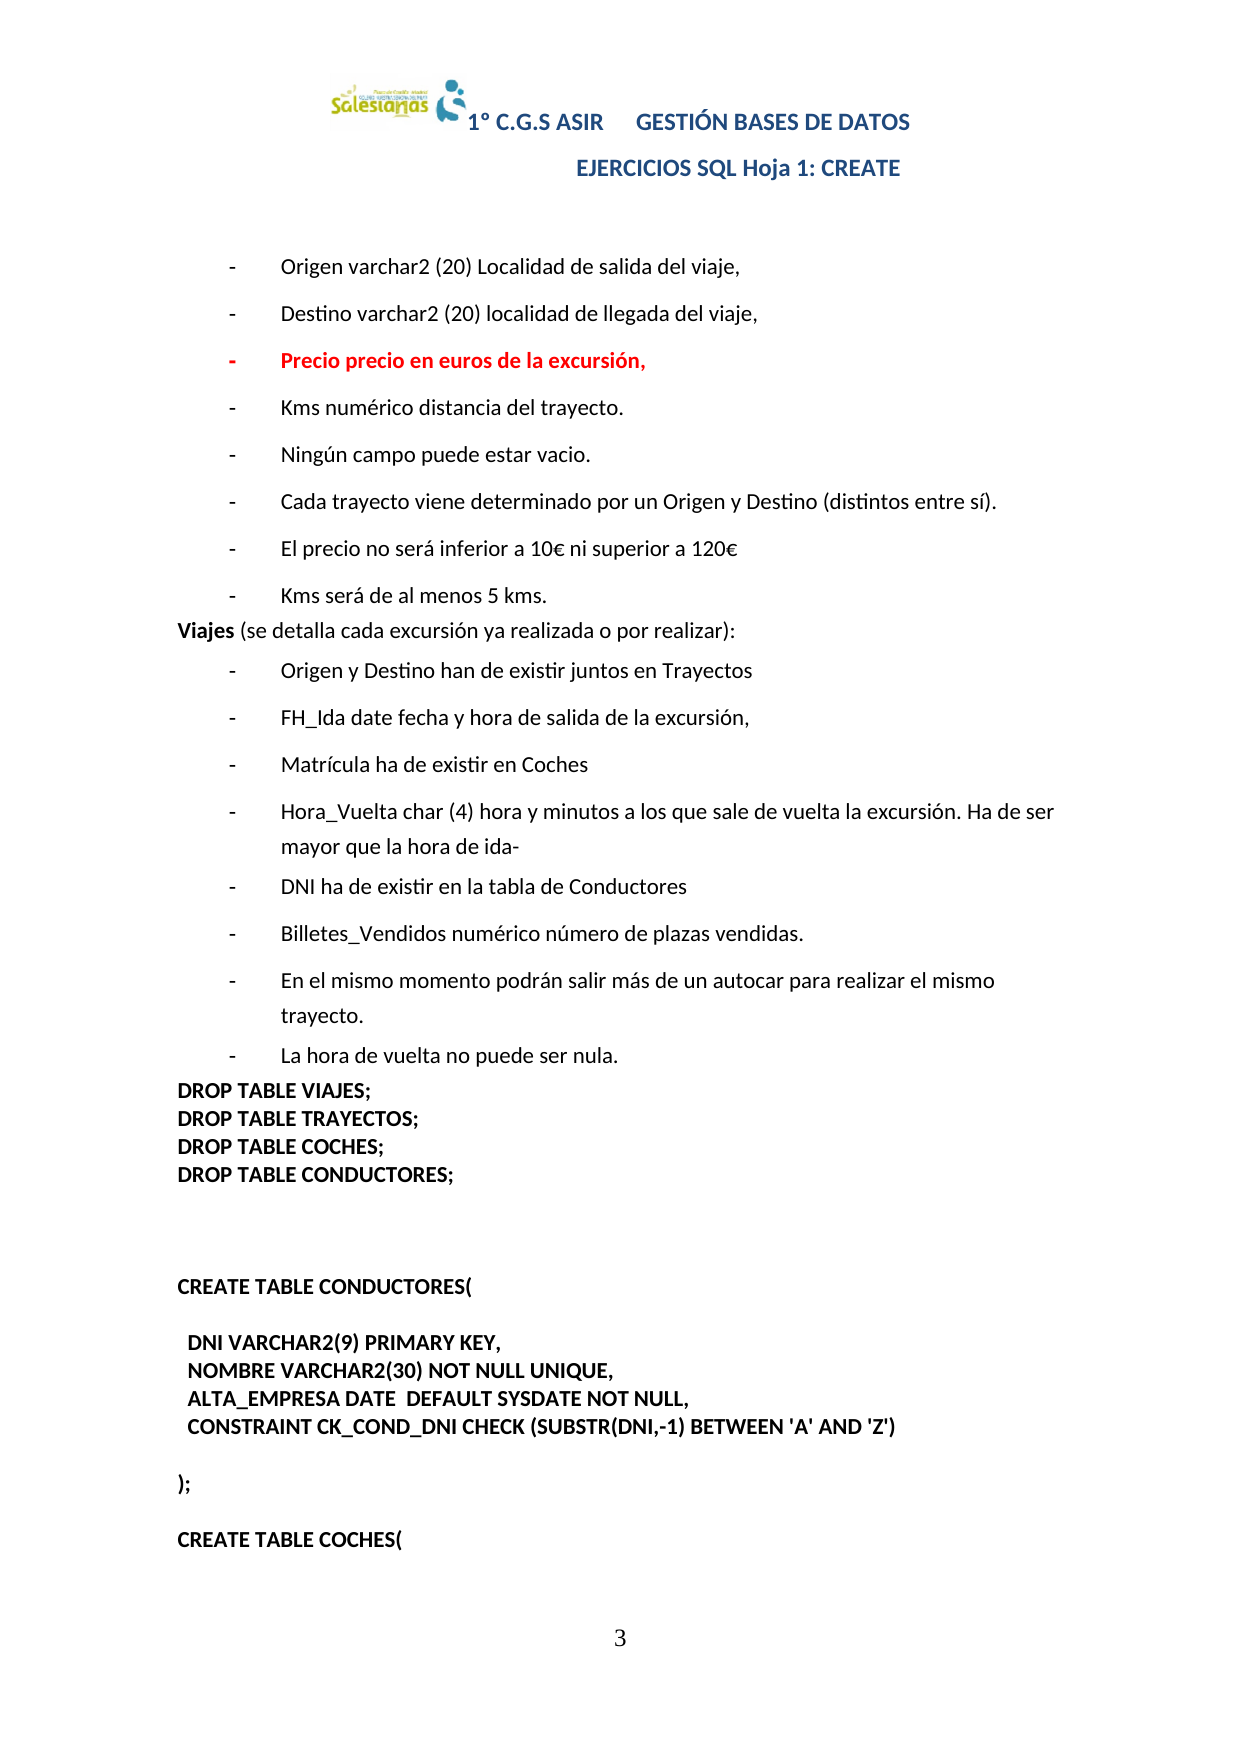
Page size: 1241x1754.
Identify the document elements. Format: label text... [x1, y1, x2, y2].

text DNI VARCHAR2(9) PRIMARY KEY, [177, 1328, 1063, 1356]
list Hora_Vuelta char (4) hora y minutos a los que sale de vuelta la excursión. Ha de ser mayor que la hora de ida- [228, 785, 1063, 860]
text DROP TABLE CONDUCTORES; [177, 1160, 1063, 1188]
list El precio no será inferior a 10€ ni superior a 120€ [228, 522, 1063, 569]
list En el mismo momento podrán salir más de un autocar para realizar el mismo trayecto. [228, 954, 1063, 1029]
list Origen varchar2 (20) Localidad de salida del viaje, [228, 241, 1063, 287]
list Kms numérico distancia del trayecto. [228, 381, 1063, 428]
text NOMBRE VARCHAR2(30) NOT NULL UNIQUE, [177, 1356, 1063, 1384]
list Precio precio en euros de la excursión, [228, 334, 1063, 381]
list Destino varchar2 (20) localidad de llegada del viaje, [228, 287, 1063, 334]
text Viajes (se detalla cada excursión ya realizada o por realizar): [177, 616, 1063, 644]
text DROP TABLE VIAJES; [177, 1076, 1063, 1104]
text CONSTRAINT CK_COND_DNI CHECK (SUBSTR(DNI,-1) BETWEEN 'A' AND 'Z') [177, 1412, 1063, 1441]
list Cada trayecto viene determinado por un Origen y Destino (distintos entre sí). [228, 475, 1063, 522]
list Ningún campo puede estar vacio. [228, 428, 1063, 475]
list La hora de vuelta no puede ser nula. [228, 1029, 1063, 1076]
text CREATE TABLE COCHES( [177, 1525, 1063, 1553]
picture [330, 73, 467, 131]
list FH_Ida date fecha y hora de salida de la excursión, [228, 691, 1063, 738]
text ALTA_EMPRESA DATE DEFAULT SYSDATE NOT NULL, [177, 1384, 1063, 1412]
list Billetes_Vendidos numérico número de plazas vendidas. [228, 907, 1063, 954]
text ); [177, 1469, 1063, 1497]
list DNI ha de existir en la tabla de Conductores [228, 860, 1063, 907]
text DROP TABLE TRAYECTOS; [177, 1104, 1063, 1132]
list Matrícula ha de existir en Coches [228, 738, 1063, 785]
list Kms será de al menos 5 kms. [228, 569, 1063, 616]
text CREATE TABLE CONDUCTORES( [177, 1272, 1063, 1300]
text DROP TABLE COCHES; [177, 1132, 1063, 1160]
list Origen y Destino han de existir juntos en Trayectos [228, 644, 1063, 691]
